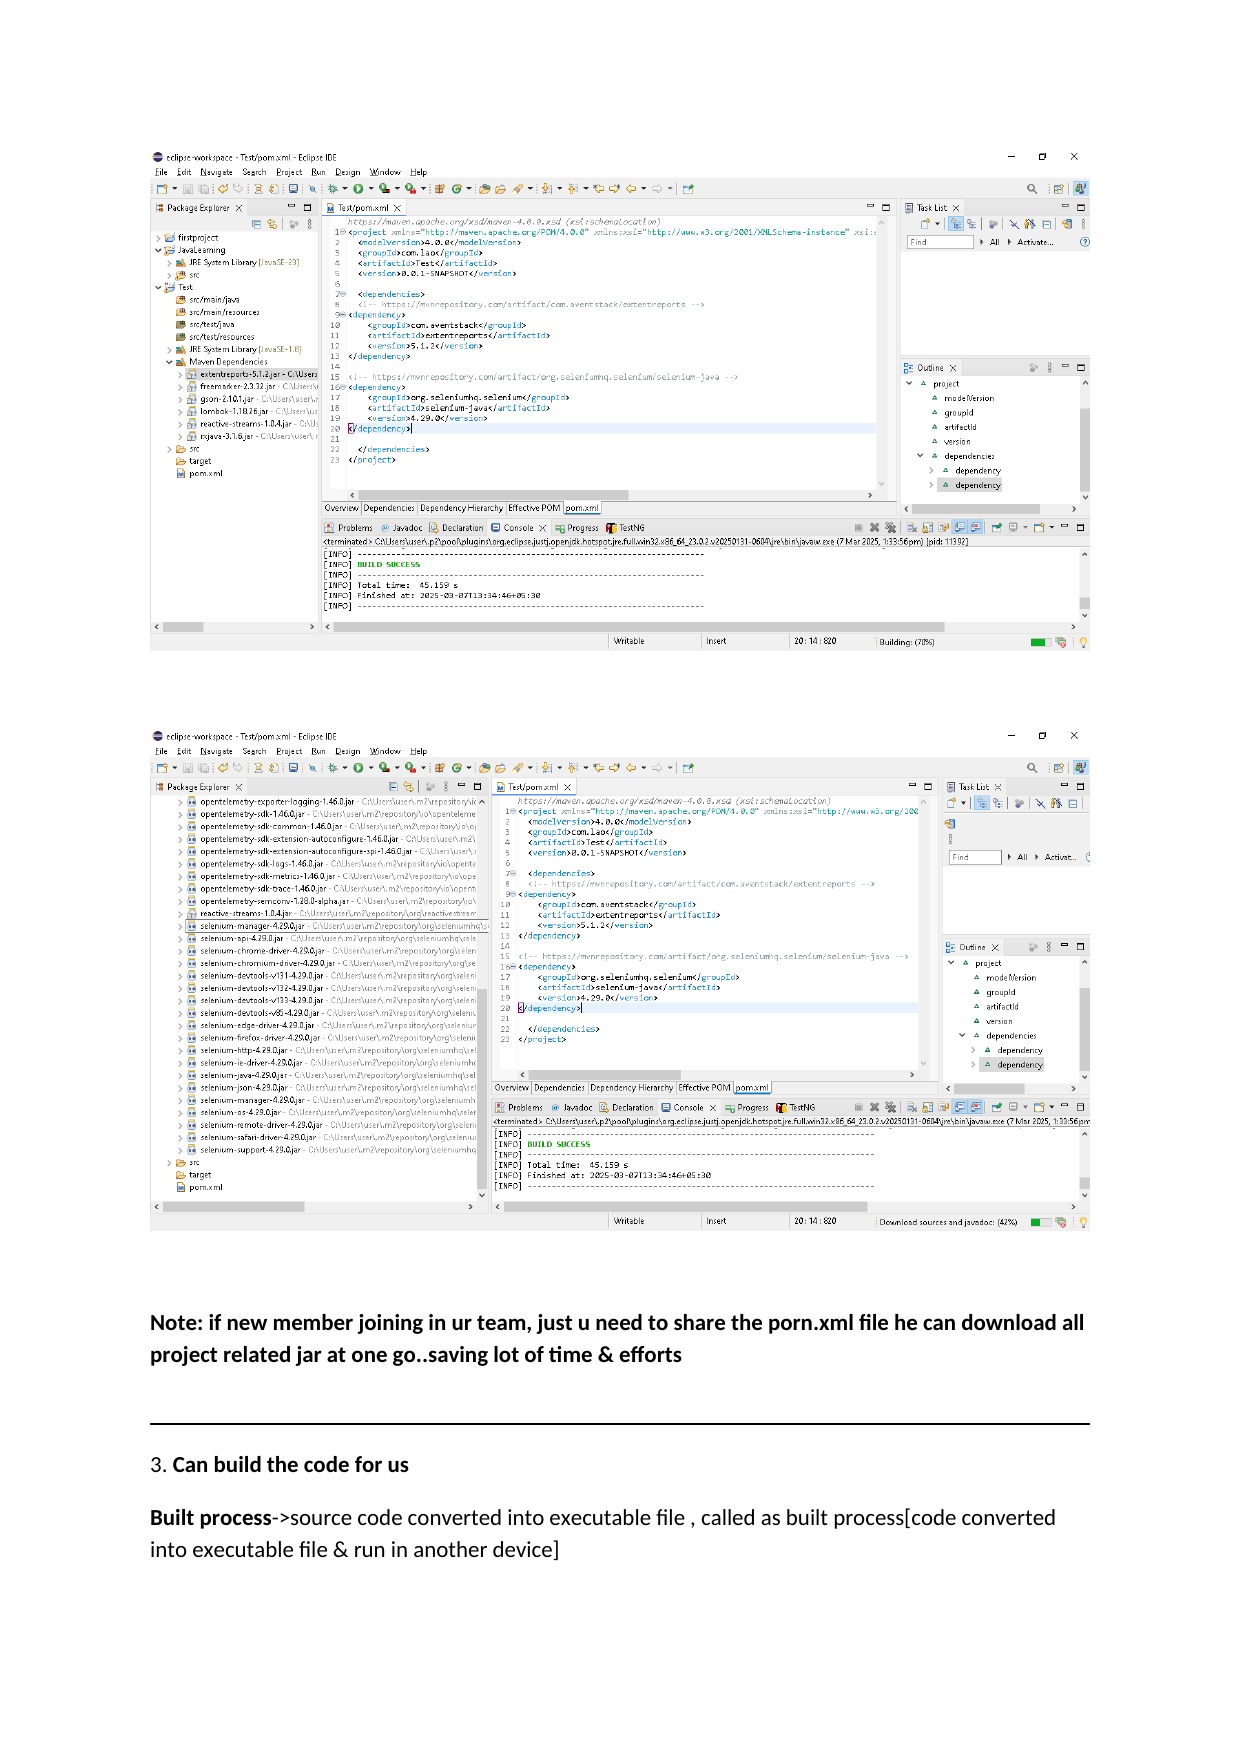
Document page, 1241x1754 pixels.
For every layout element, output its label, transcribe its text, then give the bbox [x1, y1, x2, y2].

text Note: if new member joining in ur team, just u need to share the porn.xml file he can download all project related jar at one go..saving lot of time & efforts [150, 1308, 1090, 1368]
picture [150, 150, 1091, 651]
text 3. Can build the code for us [150, 1450, 1090, 1478]
text Built process->source code converted into executable file , called as built process[code converted into executable file & run in another device] [150, 1503, 1090, 1563]
picture [150, 729, 1091, 1231]
